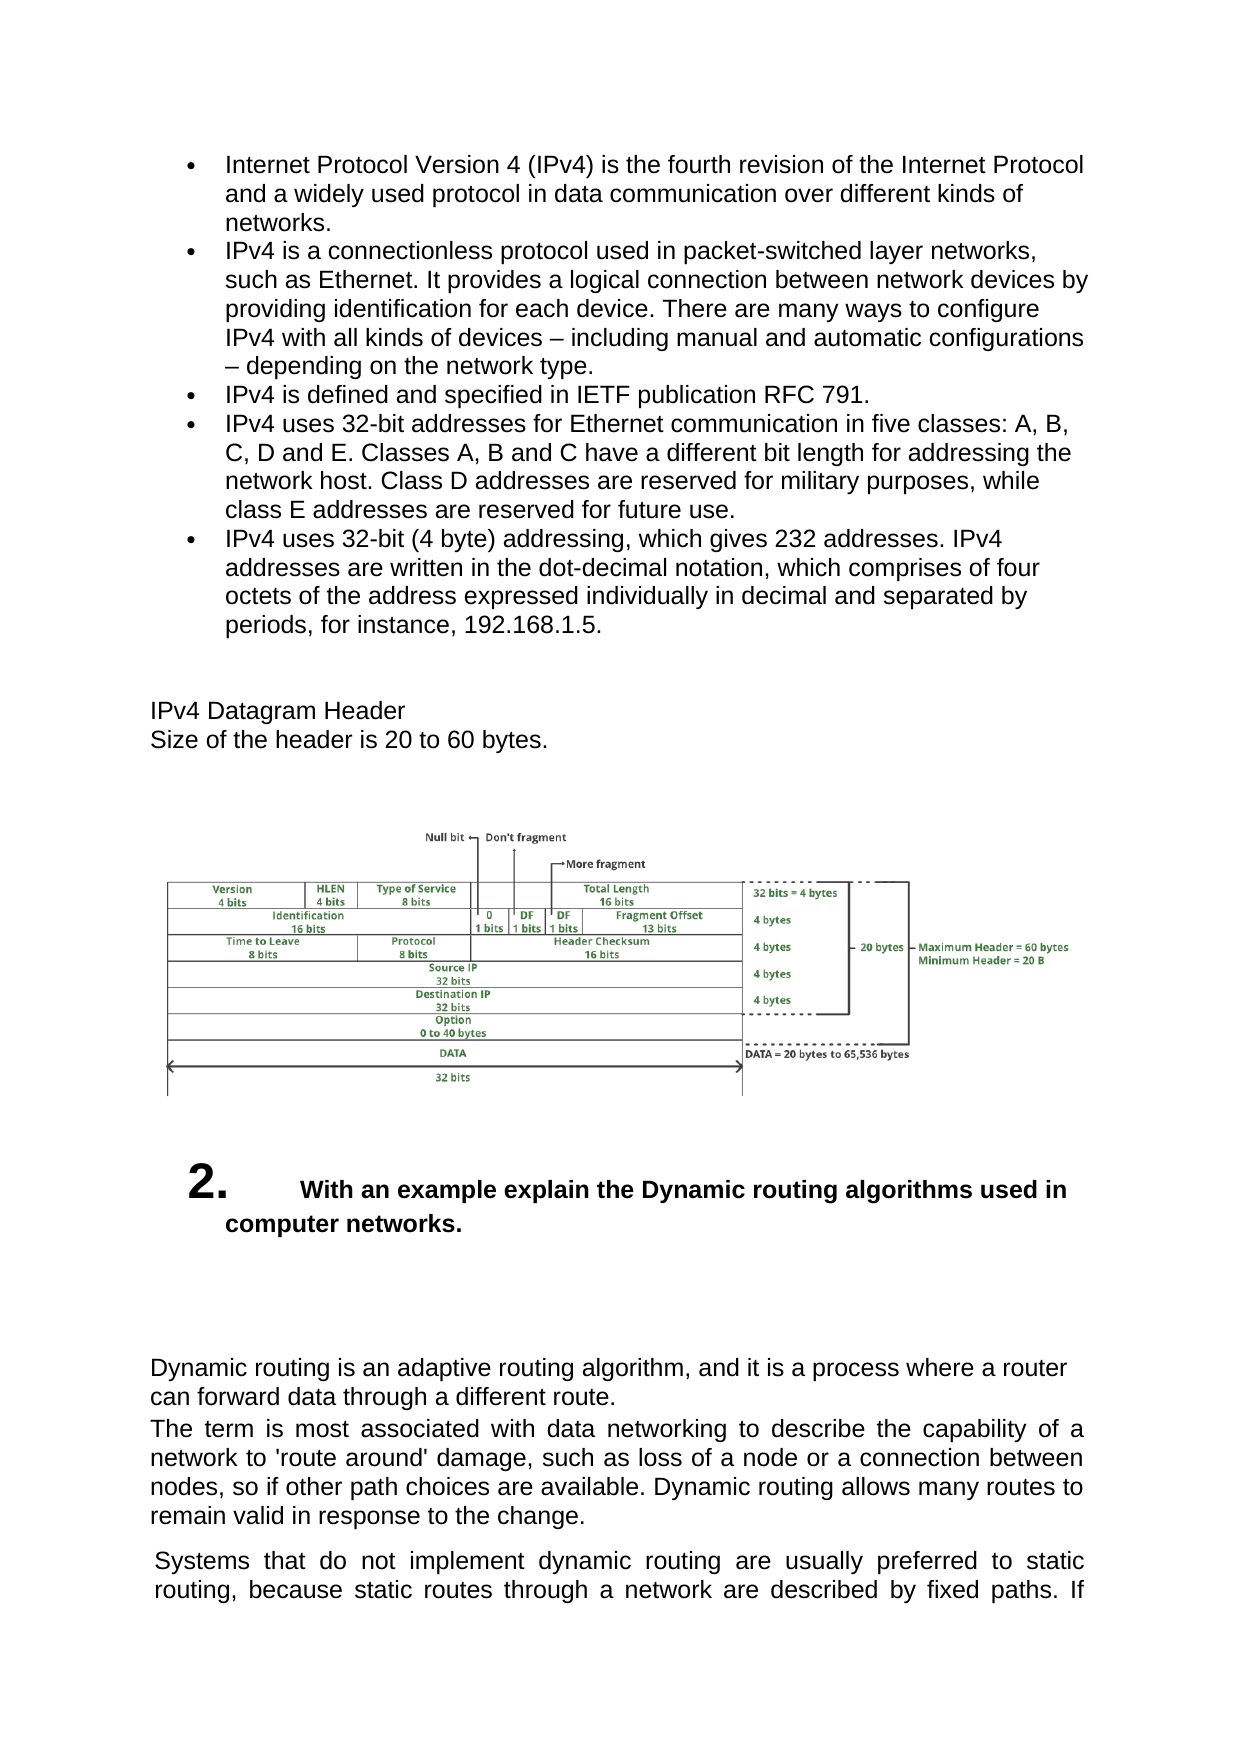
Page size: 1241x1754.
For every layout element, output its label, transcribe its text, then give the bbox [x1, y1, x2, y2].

text Size of the header is 20 to 60 bytes. [150, 725, 1090, 754]
list IPv4 is defined and specified in IETF publication RFC 791. [187, 380, 1090, 409]
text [154, 1546, 1086, 1604]
list IPv4 uses 32-bit (4 byte) addressing, which gives 232 addresses. IPv4 addresses are written in the dot-decimal notation, which comprises of four octets of the address expressed individually in decimal and separated by periods, for instance, 192.168.1.5. [187, 524, 1090, 639]
text IPv4 Datagram Header [150, 696, 1090, 725]
picture [150, 807, 1091, 1111]
list With an example explain the Dynamic routing algorithms used in computer networks. [187, 1152, 1090, 1314]
text The term is most associated with data networking to describe the capability of a network to 'route around' damage, such as loss of a node or a connection between nodes, so if other path choices are available. Dynamic routing allows many routes to remain valid in response to the change. [150, 1414, 1086, 1529]
text Dynamic routing is an adaptive routing algorithm, and it is a process where a router can forward data through a different route. [150, 1326, 1090, 1410]
list IPv4 uses 32-bit addresses for Ethernet communication in five classes: A, B, C, D and E. Classes A, B and C have a different bit length for addressing the network host. Class D addresses are reserved for military purposes, while class E addresses are reserved for future use. [187, 409, 1090, 524]
list IPv4 is a connectionless protocol used in packet-switched layer networks, such as Ethernet. It provides a logical connection between network devices by providing identification for each device. There are many ways to configure IPv4 with all kinds of devices – including manual and automatic configurations – depending on the network type. [187, 236, 1090, 380]
list Internet Protocol Version 4 (IPv4) is the fourth revision of the Internet Protocol and a widely used protocol in data communication over different kinds of networks. [187, 150, 1090, 236]
